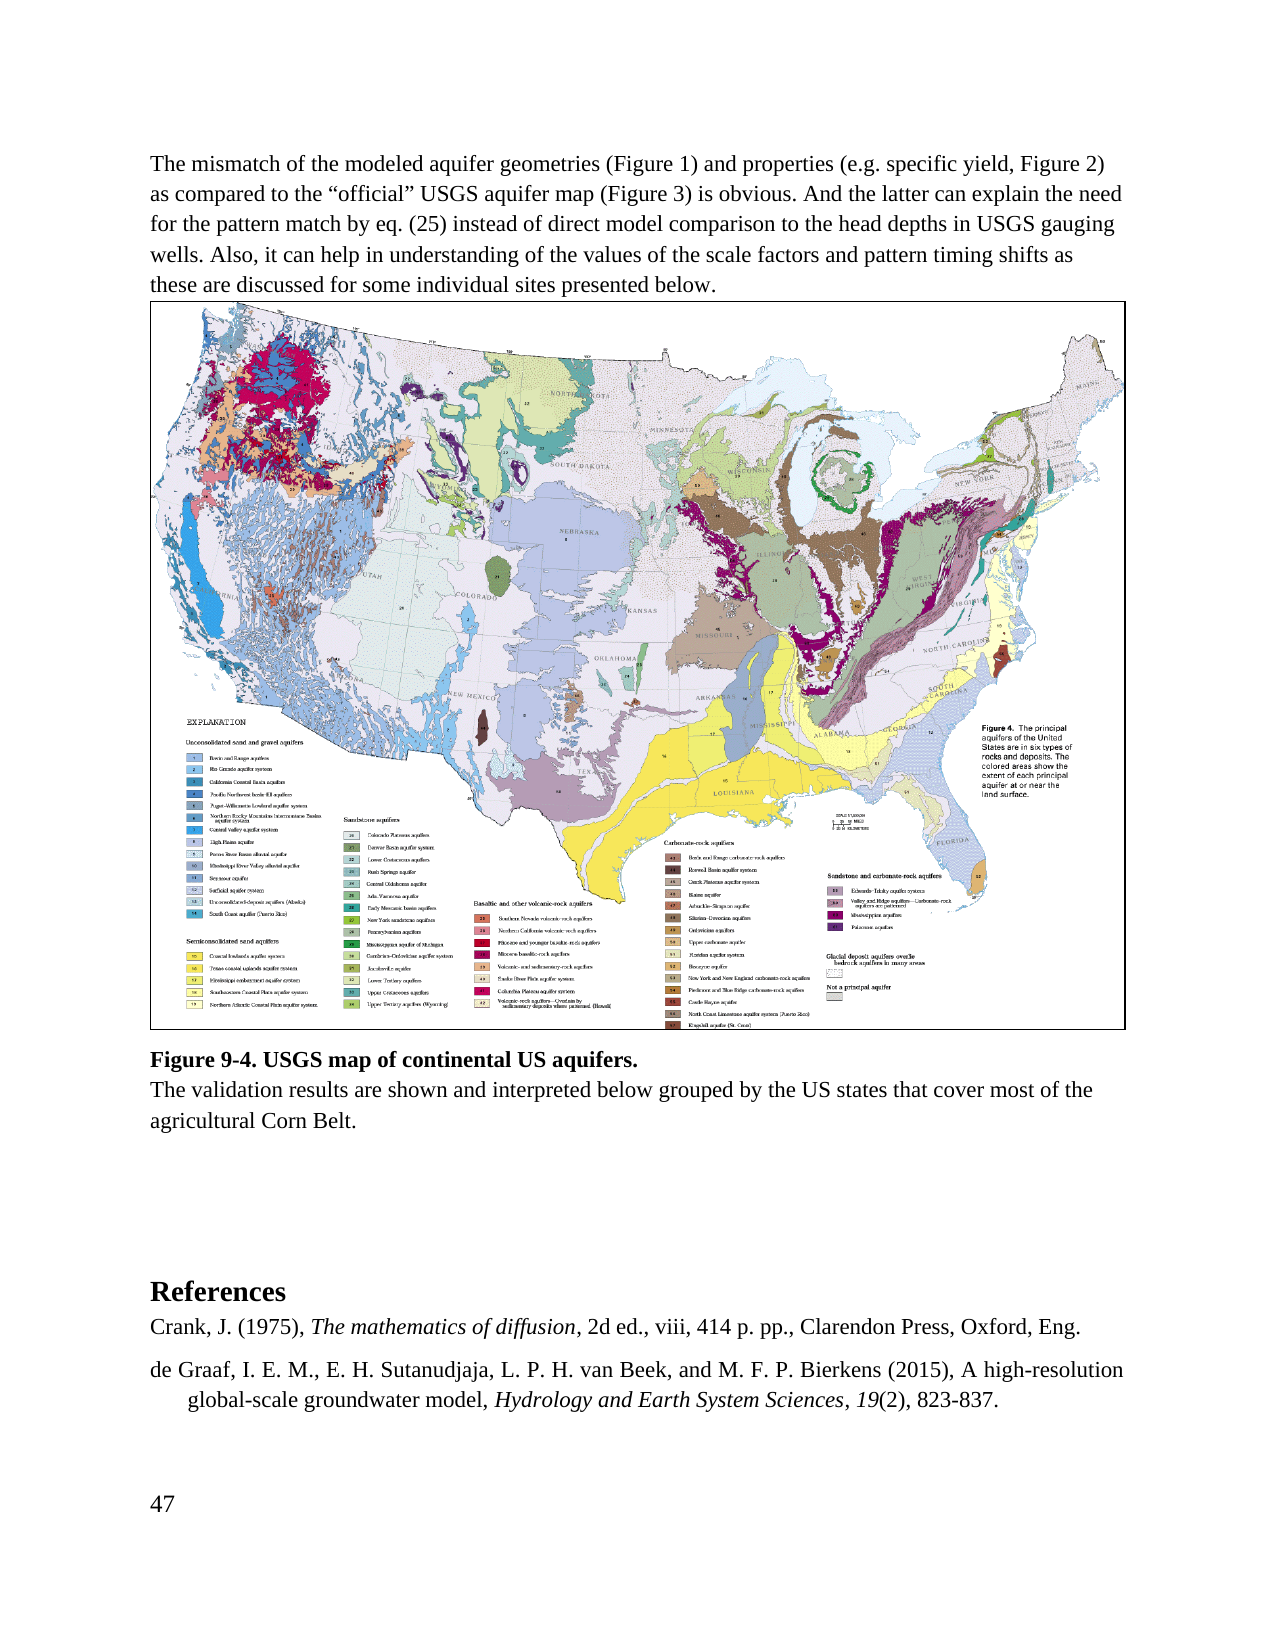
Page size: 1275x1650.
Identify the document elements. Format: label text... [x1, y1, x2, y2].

text References [150, 1274, 1125, 1308]
text The validation results are shown and interpreted below grouped by the US states that cover most of the agricultural Corn Belt. [150, 1077, 1125, 1133]
text Figure 9-4. USGS map of continental US aquifers. [150, 1046, 1125, 1073]
picture [151, 302, 1124, 1029]
text de Graaf, I. E. M., E. H. Sutanudjaja, L. P. H. van Beek, and M. F. P. Bierkens (2015), A high-resolution global-scale groundwater model, Hydrology and Earth System Sciences, 19(2), 823-837. [150, 1356, 1125, 1412]
text Crank, J. (1975), The mathematics of diffusion, 2d ed., viii, 414 p. pp., Clarendon Press, Oxford, Eng. [150, 1313, 1125, 1339]
text The mismatch of the modeled aquifer geometries (Figure 1) and properties (e.g. specific yield, Figure 2) as compared to the “official” USGS aquifer map (Figure 3) is obvious. And the latter can explain the need for the pattern match by eq. (25) instead of direct model comparison to the head depths in USGS gauging wells. Also, it can help in understanding of the values of the scale factors and pattern timing shifts as these are discussed for some individual sites presented below. [150, 150, 1125, 297]
